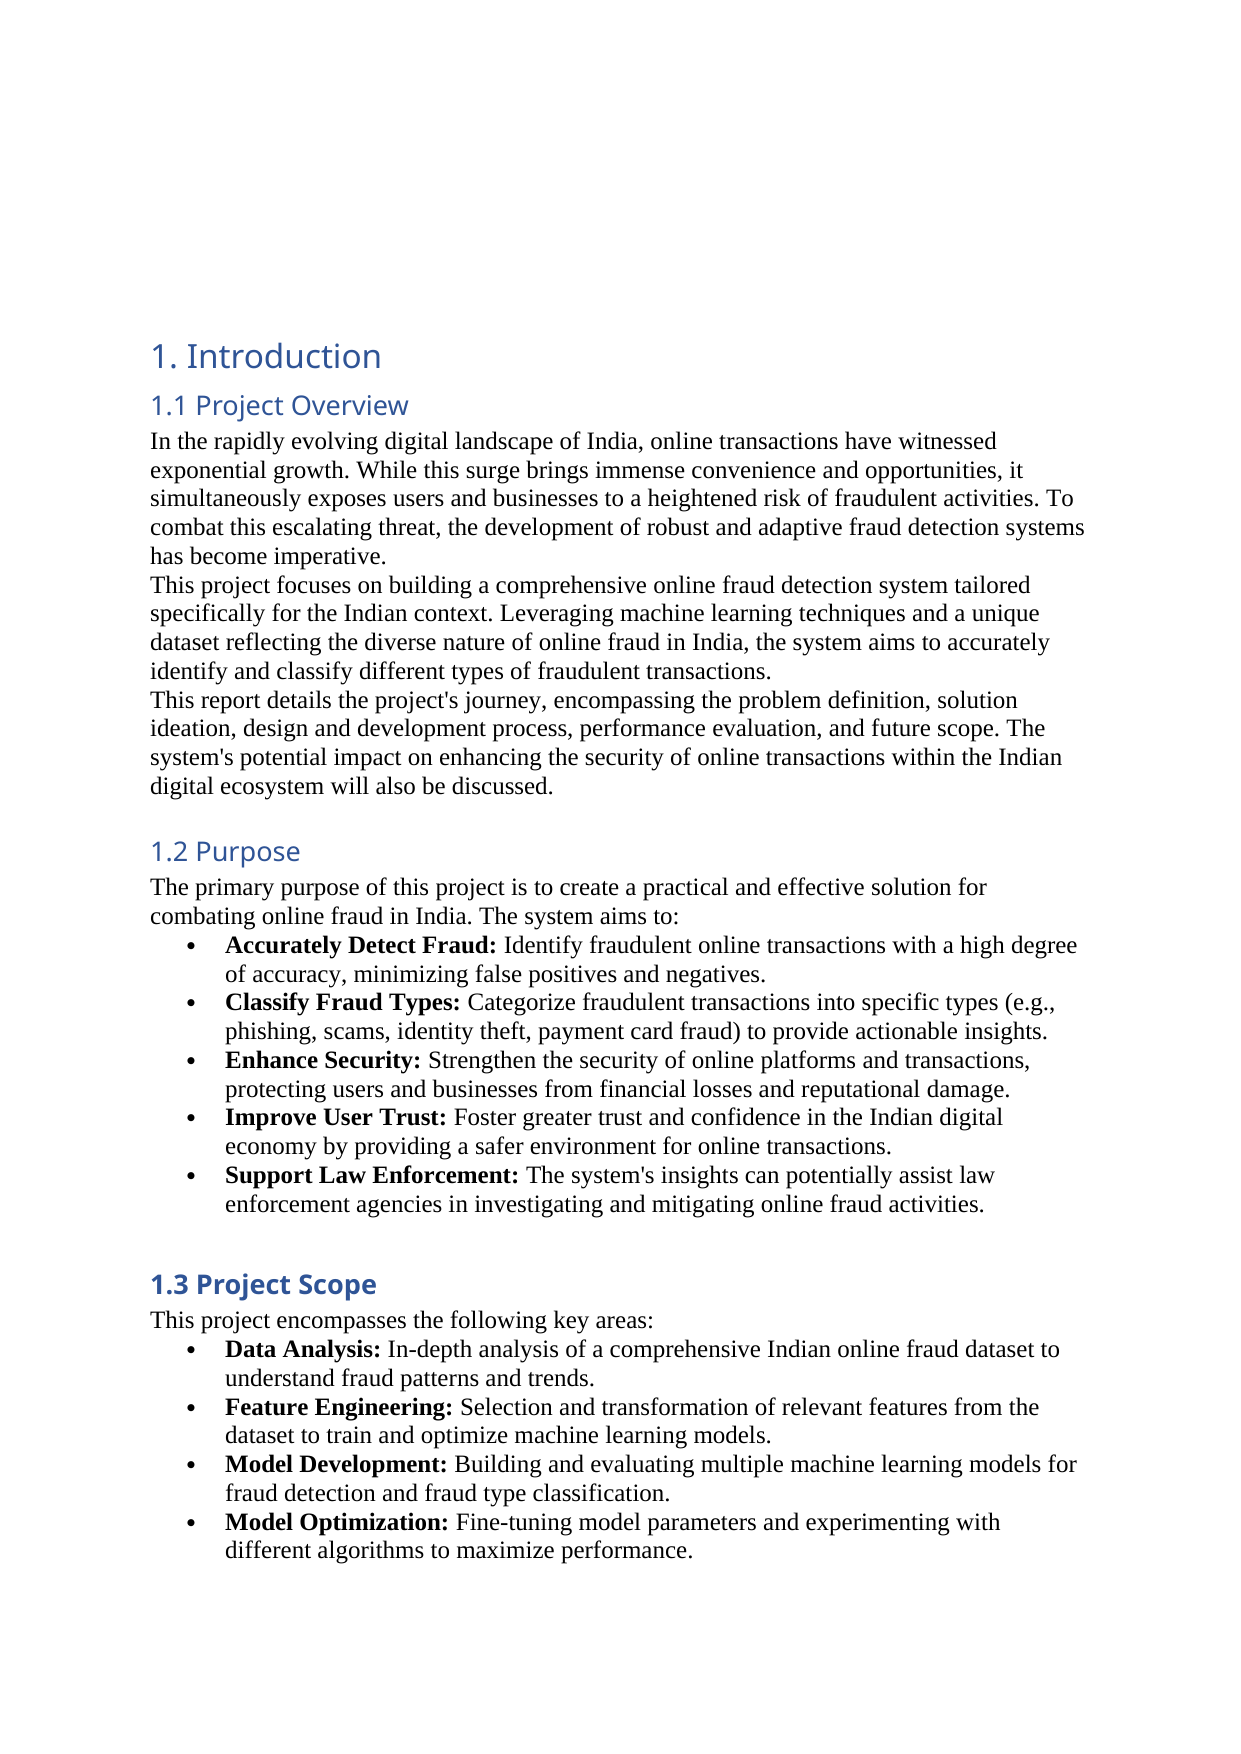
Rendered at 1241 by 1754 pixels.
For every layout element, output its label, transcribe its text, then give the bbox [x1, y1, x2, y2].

list Feature Engineering: Selection and transformation of relevant features from the dataset to train and optimize machine learning models. [187, 1392, 1090, 1449]
list Support Law Enforcement: The system's insights can potentially assist law enforcement agencies in investigating and mitigating online fraud activities. [187, 1160, 1090, 1217]
list Enhance Security: Strengthen the security of online platforms and transactions, protecting users and businesses from financial losses and reputational damage. [187, 1045, 1090, 1102]
subtitle 1.3 Project Scope [150, 1266, 1090, 1302]
text This project focuses on building a comprehensive online fraud detection system tailored specifically for the Indian context. Leveraging machine learning techniques and a unique dataset reflecting the diverse nature of online fraud in India, the system aims to accurately identify and classify different types of fraudulent transactions. [150, 570, 1090, 685]
text This report details the project's journey, encompassing the problem definition, solution ideation, design and development process, performance evaluation, and future scope. The system's potential impact on enhancing the security of online transactions within the Indian digital ecosystem will also be discussed. [150, 685, 1090, 800]
list Classify Fraud Types: Categorize fraudulent transactions into specific types (e.g., phishing, scams, identity theft, payment card fraud) to provide actionable insights. [187, 987, 1090, 1045]
list Model Optimization: Fine-tuning model parameters and experimenting with different algorithms to maximize performance. [187, 1507, 1090, 1564]
subtitle 1. Introduction [150, 333, 1090, 378]
text The primary purpose of this project is to create a practical and effective solution for combating online fraud in India. The system aims to: [150, 872, 1090, 930]
subtitle 1.1 Project Overview [150, 386, 1090, 423]
list Model Development: Building and evaluating multiple machine learning models for fraud detection and fraud type classification. [187, 1449, 1090, 1507]
subtitle 1.2 Purpose [150, 833, 1090, 869]
list Improve User Trust: Foster greater trust and confidence in the Indian digital economy by providing a safer environment for online transactions. [187, 1102, 1090, 1160]
text In the rapidly evolving digital landscape of India, online transactions have witnessed exponential growth. While this surge brings immense convenience and opportunities, it simultaneously exposes users and businesses to a heightened risk of fraudulent activities. To combat this escalating threat, the development of robust and adaptive fraud detection systems has become imperative. [150, 426, 1090, 570]
list Accurately Detect Fraud: Identify fraudulent online transactions with a high degree of accuracy, minimizing false positives and negatives. [187, 930, 1090, 987]
list Data Analysis: In-depth analysis of a comprehensive Indian online fraud dataset to understand fraud patterns and trends. [187, 1334, 1090, 1392]
text This project encompasses the following key areas: [150, 1305, 1090, 1334]
